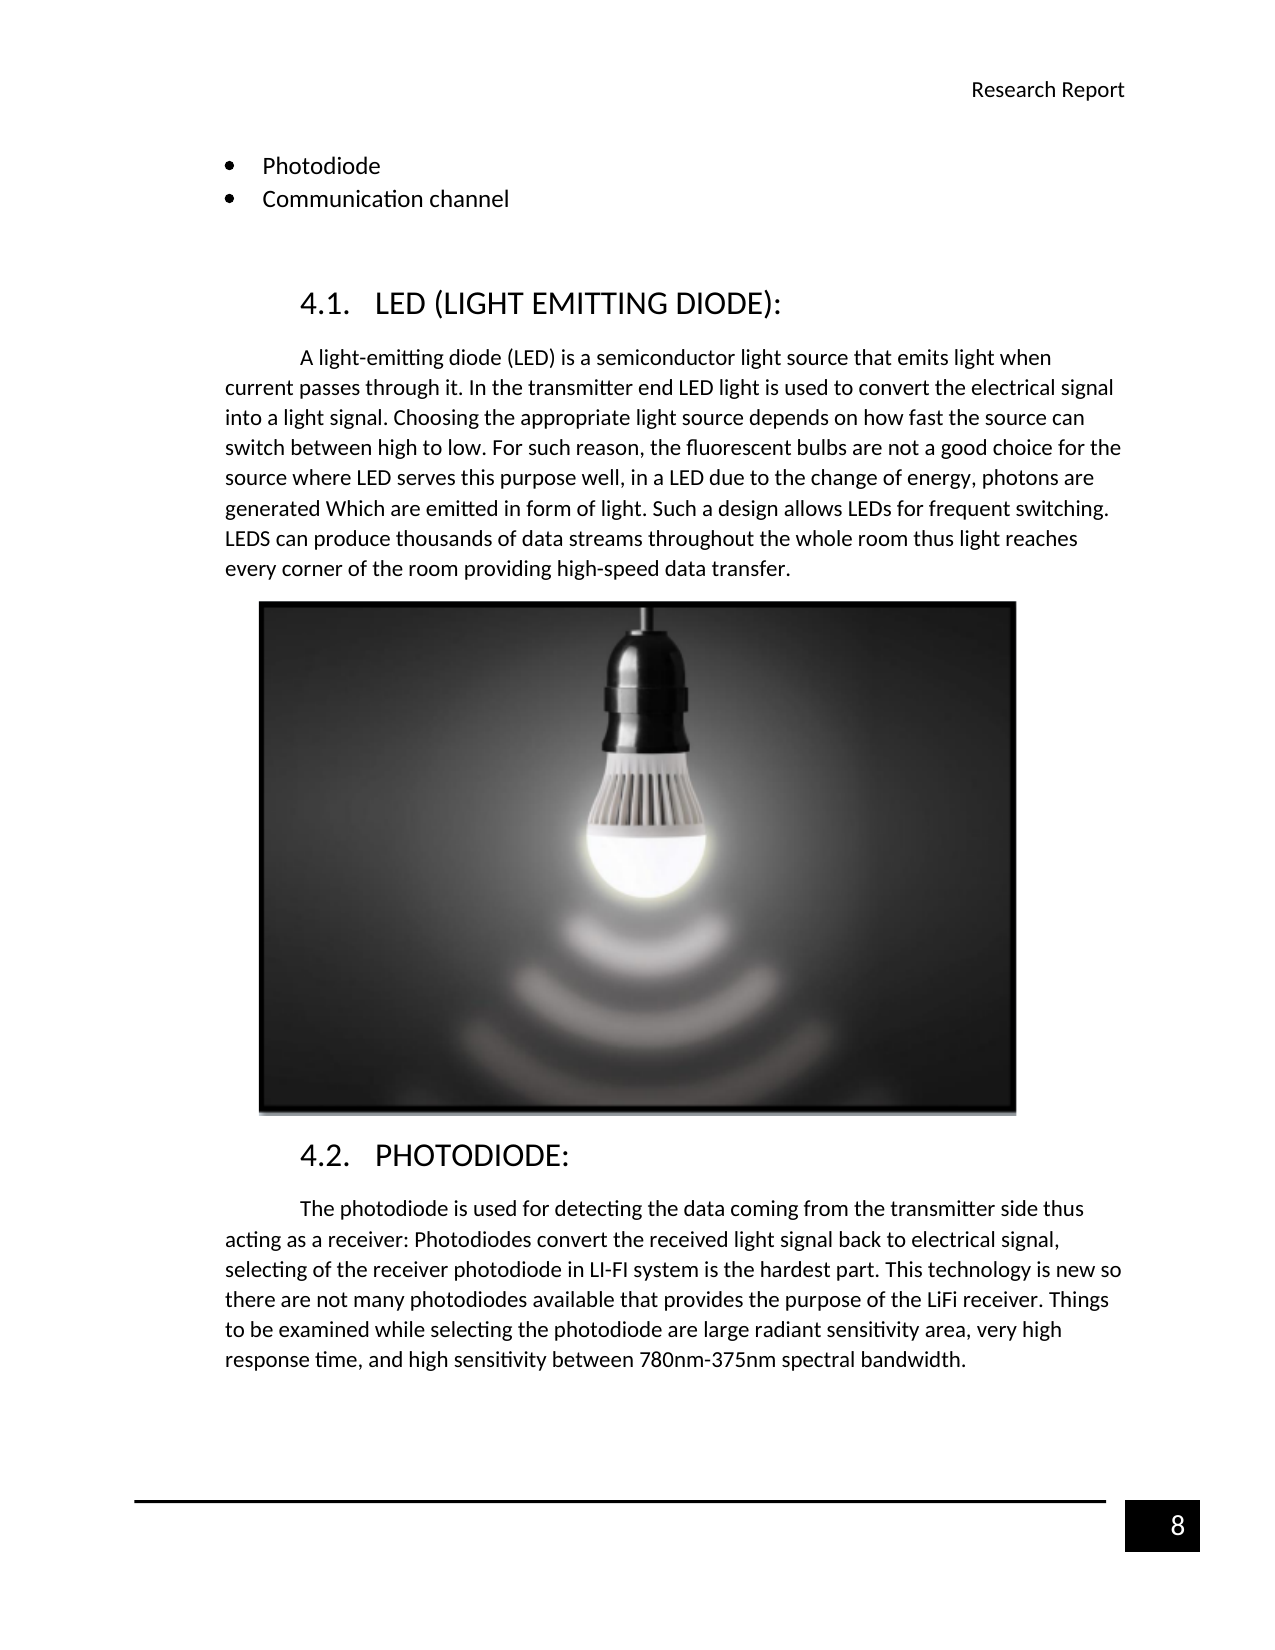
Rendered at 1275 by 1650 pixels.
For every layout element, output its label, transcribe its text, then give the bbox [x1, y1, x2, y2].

list Communication channel [225, 183, 1125, 213]
text The photodiode is used for detecting the data coming from the transmitter side thus acting as a receiver: Photodiodes convert the received light signal back to electrical signal, selecting of the receiver photodiode in LI-FI system is the hardest part. This technology is new so there are not many photodiodes available that provides the purpose of the LiFi receiver. Things to be examined while selecting the photodiode are large radiant sensitivity area, very high response time, and high sensitivity between 780nm-375nm spectral bandwidth. [225, 1194, 1125, 1374]
text A light-emitting diode (LED) is a semiconductor light source that emits light when current passes through it. In the transmitter end LED light is used to convert the electrical signal into a light signal. Choosing the appropriate light source depends on how fast the source can switch between high to low. For such reason, the fluorescent bulbs are not a good choice for the source where LED serves this purpose well, in a LED due to the change of energy, photons are generated Which are emitted in form of light. Such a design allows LEDs for frequent switching. LEDS can produce thousands of data streams throughout the whole room thus light reaches every corner of the room providing high-speed data transfer. [225, 343, 1125, 582]
list LED (LIGHT EMITTING DIODE): [300, 282, 1125, 323]
picture [258, 601, 1017, 1116]
list Photodiode [225, 150, 1125, 181]
list PHOTODIODE: [300, 1134, 1125, 1175]
